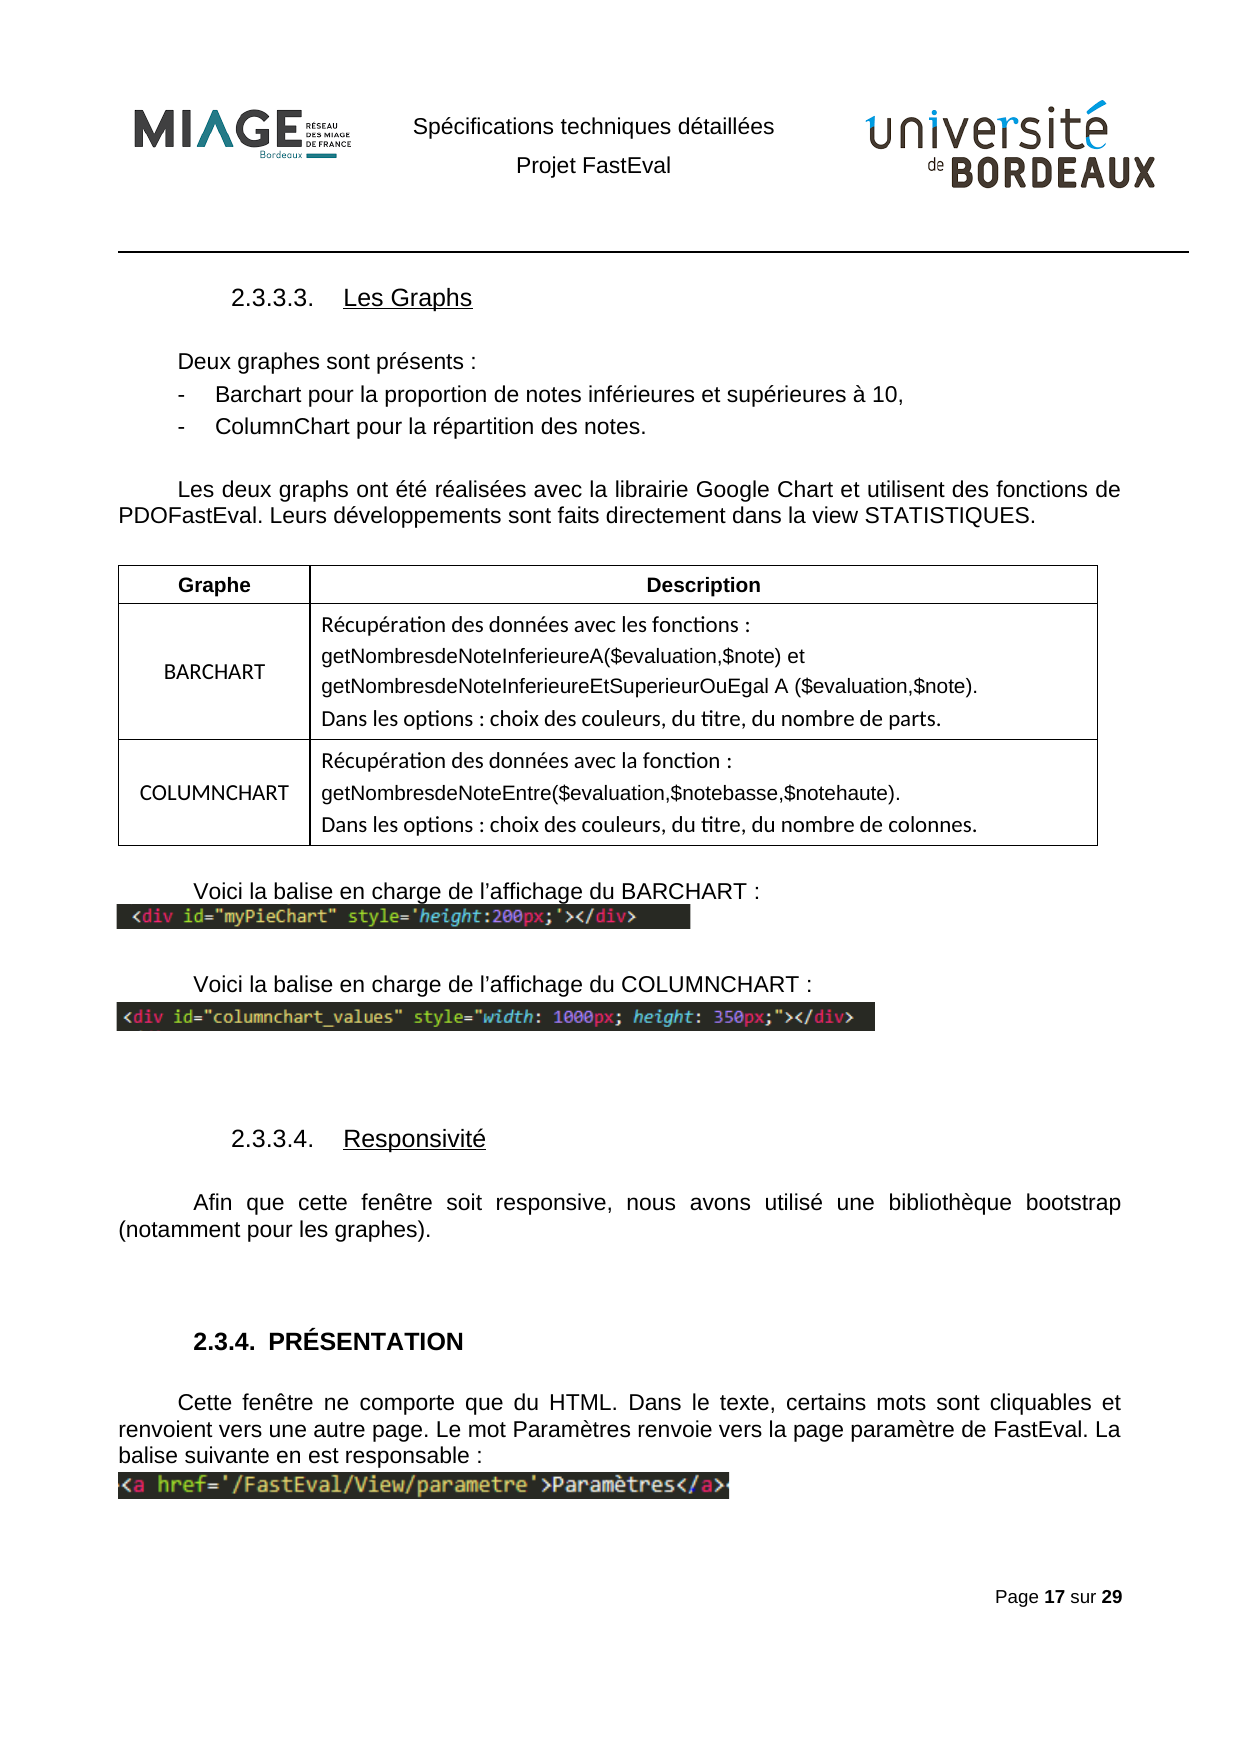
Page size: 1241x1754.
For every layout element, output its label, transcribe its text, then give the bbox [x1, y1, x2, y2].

text Voici la balise en charge de l’affichage du BARCHART : [118, 878, 1122, 904]
text Voici la balise en charge de l’affichage du COLUMNCHART : [118, 971, 1122, 997]
list ColumnChart pour la répartition des notes. [177, 413, 1122, 439]
picture [838, 80, 1185, 219]
list Barchart pour la proportion de notes inférieures et supérieures à 10, [177, 381, 1122, 407]
picture [116, 1002, 875, 1031]
text Cette fenêtre ne comporte que du HTML. Dans le texte, certains mots sont cliquables et renvoient vers une autre page. Le mot Paramètres renvoie vers la page paramètre de FastEval. La balise suivante en est responsable : [118, 1389, 1122, 1468]
table_cell Récupération des données avec les fonctions : getNombresdeNoteInferieureA($evaluation,$note) et getNombresdeNoteInferieureEtSuperieurOuEgal A ($evaluation,$note). Dans les options : choix des couleurs, du titre, du nombre de parts. [311, 604, 1097, 739]
text Les deux graphs ont été réalisées avec la librairie Google Chart et utilisent des fonctions de PDOFastEval. Leurs développements sont faits directement dans la view STATISTIQUES. [118, 476, 1122, 529]
picture [116, 904, 691, 929]
table_cell BARCHART [119, 604, 309, 739]
table_header Description [311, 566, 1097, 603]
picture [129, 73, 352, 174]
subtitle Responsivité [231, 1124, 1122, 1153]
table_cell Récupération des données avec la fonction : getNombresdeNoteEntre($evaluation,$notebasse,$notehaute). Dans les options : choix des couleurs, du titre, du nombre de colonnes. [311, 740, 1097, 845]
table_header Graphe [119, 566, 309, 603]
subtitle Présentation [193, 1327, 1122, 1356]
text Deux graphes sont présents : [59, 348, 1122, 374]
text Afin que cette fenêtre soit responsive, nous avons utilisé une bibliothèque bootstrap (notamment pour les graphes). [118, 1189, 1122, 1242]
subtitle Les Graphs [231, 283, 1122, 311]
picture [118, 1472, 730, 1499]
table_cell COLUMNCHART [119, 740, 309, 845]
